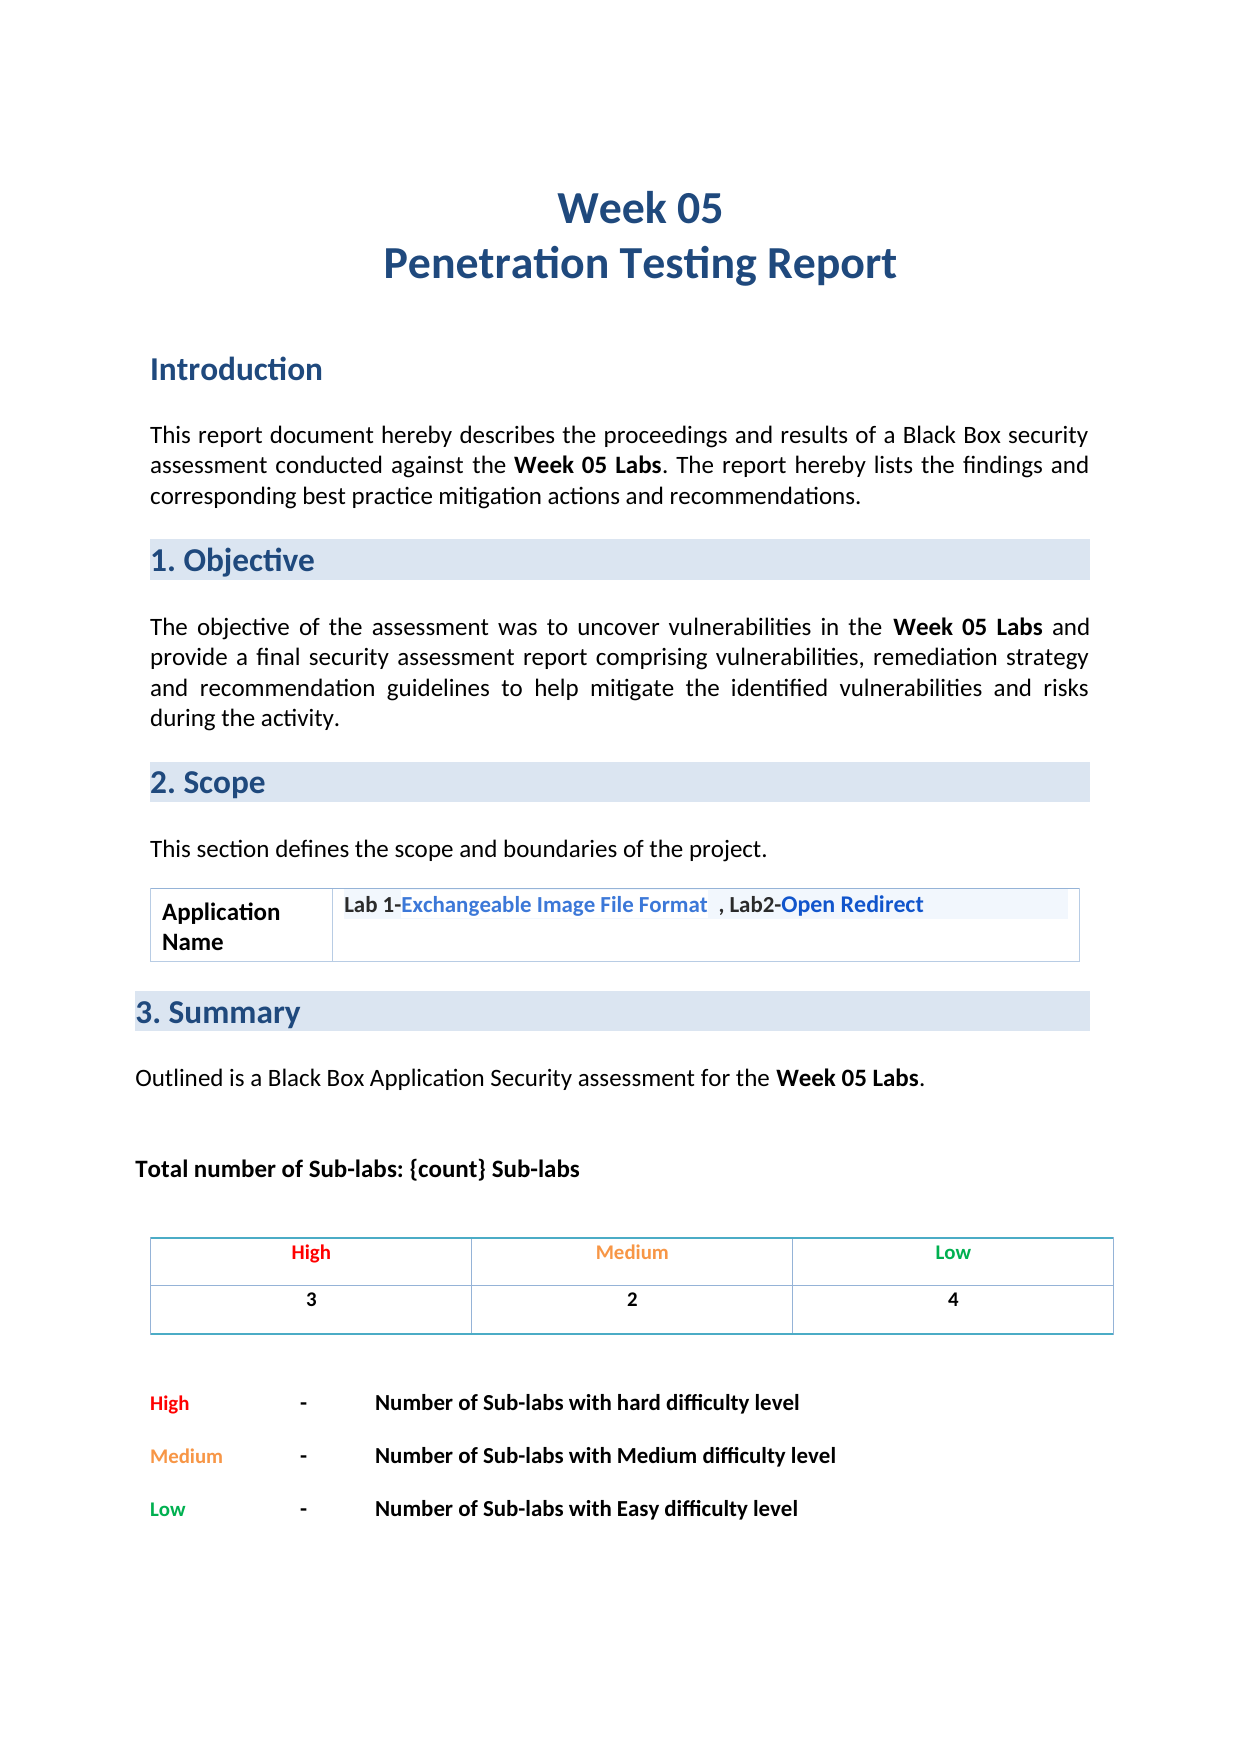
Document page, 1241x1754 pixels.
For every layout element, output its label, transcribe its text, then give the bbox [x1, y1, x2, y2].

table_header Low [793, 1239, 1113, 1285]
text 2. Scope [150, 762, 1090, 802]
text Introduction [150, 319, 1090, 389]
table_header High [151, 1239, 471, 1285]
table_cell 2 [472, 1286, 792, 1333]
text High - Number of Sub-labs with hard difficulty level [150, 1388, 1090, 1416]
text This section defines the scope and boundaries of the project. [150, 833, 1090, 863]
table_header Medium [472, 1239, 792, 1285]
table_header Lab 1-Exchangeable Image File Format , Lab2-Open Redirect [333, 889, 1079, 961]
text 3. Summary [135, 991, 1090, 1031]
text Medium - Number of Sub-labs with Medium difficulty level [150, 1441, 1090, 1469]
text This report document hereby describes the proceedings and results of a Black Box security assessment conducted against the Week 05 Labs. The report hereby lists the findings and corresponding best practice mitigation actions and recommendations. [150, 419, 1090, 511]
text Total number of Sub-labs: {count} Sub-labs [135, 1153, 1090, 1184]
text Outlined is a Black Box Application Security assessment for the Week 05 Labs. [120, 1062, 1090, 1092]
table_cell 4 [793, 1286, 1113, 1333]
text Week 05 [191, 178, 1090, 234]
text Low - Number of Sub-labs with Easy difficulty level [150, 1494, 1090, 1522]
table_header Application Name [151, 889, 332, 961]
text The objective of the assessment was to uncover vulnerabilities in the Week 05 Labs and provide a final security assessment report comprising vulnerabilities, remediation strategy and recommendation guidelines to help mitigate the identified vulnerabilities and risks during the activity. [150, 611, 1090, 733]
table_cell 3 [151, 1286, 471, 1333]
text 1. Objective [150, 539, 1090, 580]
text Penetration Testing Report [191, 234, 1090, 290]
